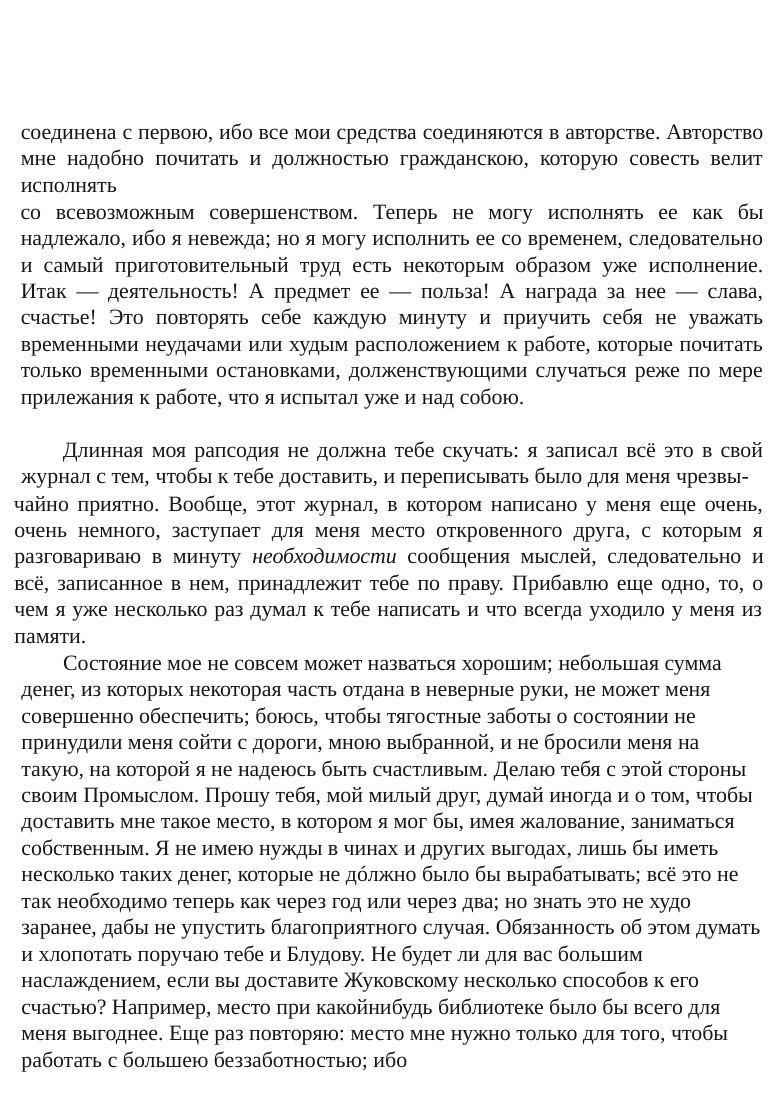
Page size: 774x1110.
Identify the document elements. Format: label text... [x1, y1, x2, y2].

text со всевозможным совершенством. Теперь не могу исполнять ее как бы надлежало, ибо я невежда; но я могу исполнить ее со временем, следовательно и самый приготовительный труд есть некоторым образом уже исполнение. Итак — деятельность! А предмет ее — польза! А награда за нее — слава, счастье! Это повторять себе каждую минуту и приучить себя не уважать временными неудачами или худым расположением к работе, которые почитать только временными остановками, долженствующими случаться реже по мере прилежания к работе, что я испытал уже и над собою. [20, 199, 764, 409]
text Длинная моя рапсодия не должна тебе скучать: я записал всё это в свой журнал с тем, чтобы к тебе доставить, и переписывать было для меня чрезвы- [21, 437, 764, 489]
text Состояние мое не совсем может назваться хорошим; небольшая сумма денег, из которых некоторая часть отдана в неверные руки, не может меня совершенно обеспечить; боюсь, чтобы тягостные заботы о состоянии не принудили меня сойти с дороги, мною выбранной, и не бросили меня на такую, на которой я не надеюсь быть счастливым. Делаю тебя с этой стороны своим Промыслом. Прошу тебя, мой милый друг, думай иногда и о том, чтобы доставить мне такое место, в котором я мог бы, имея жалование, заниматься собственным. Я не имею нужды в чинах и других выгодах, лишь бы иметь несколько таких денег, которые не дóлжно было бы вырабатывать; всё это не так необходимо теперь как через год или через два; но знать это не худо заранее, дабы не упустить благоприятного случая. Обязанность об этом думать и хлопотать поручаю тебе и Блудову. Не будет ли для вас большим наслаждением, если вы доставите Жуковскому несколько способов к его счастью? Например, место при какойнибудь библиотеке было бы всего для меня выгоднее. Еще раз повторяю: место мне нужно только для того, чтобы работать с большею беззаботностью; ибо [21, 650, 766, 1072]
text чайно приятно. Вообще, этот журнал, в котором написано у меня еще очень, очень немного, заступает для меня место откровенного друга, с которым я разговариваю в минуту необходимости сообщения мыслей, следовательно и всё, записанное в нем, принадлежит тебе по праву. Прибавлю еще одно, то, о чем я уже несколько раз думал к тебе написать и что всегда уходило у меня из памяти. [14, 491, 764, 648]
